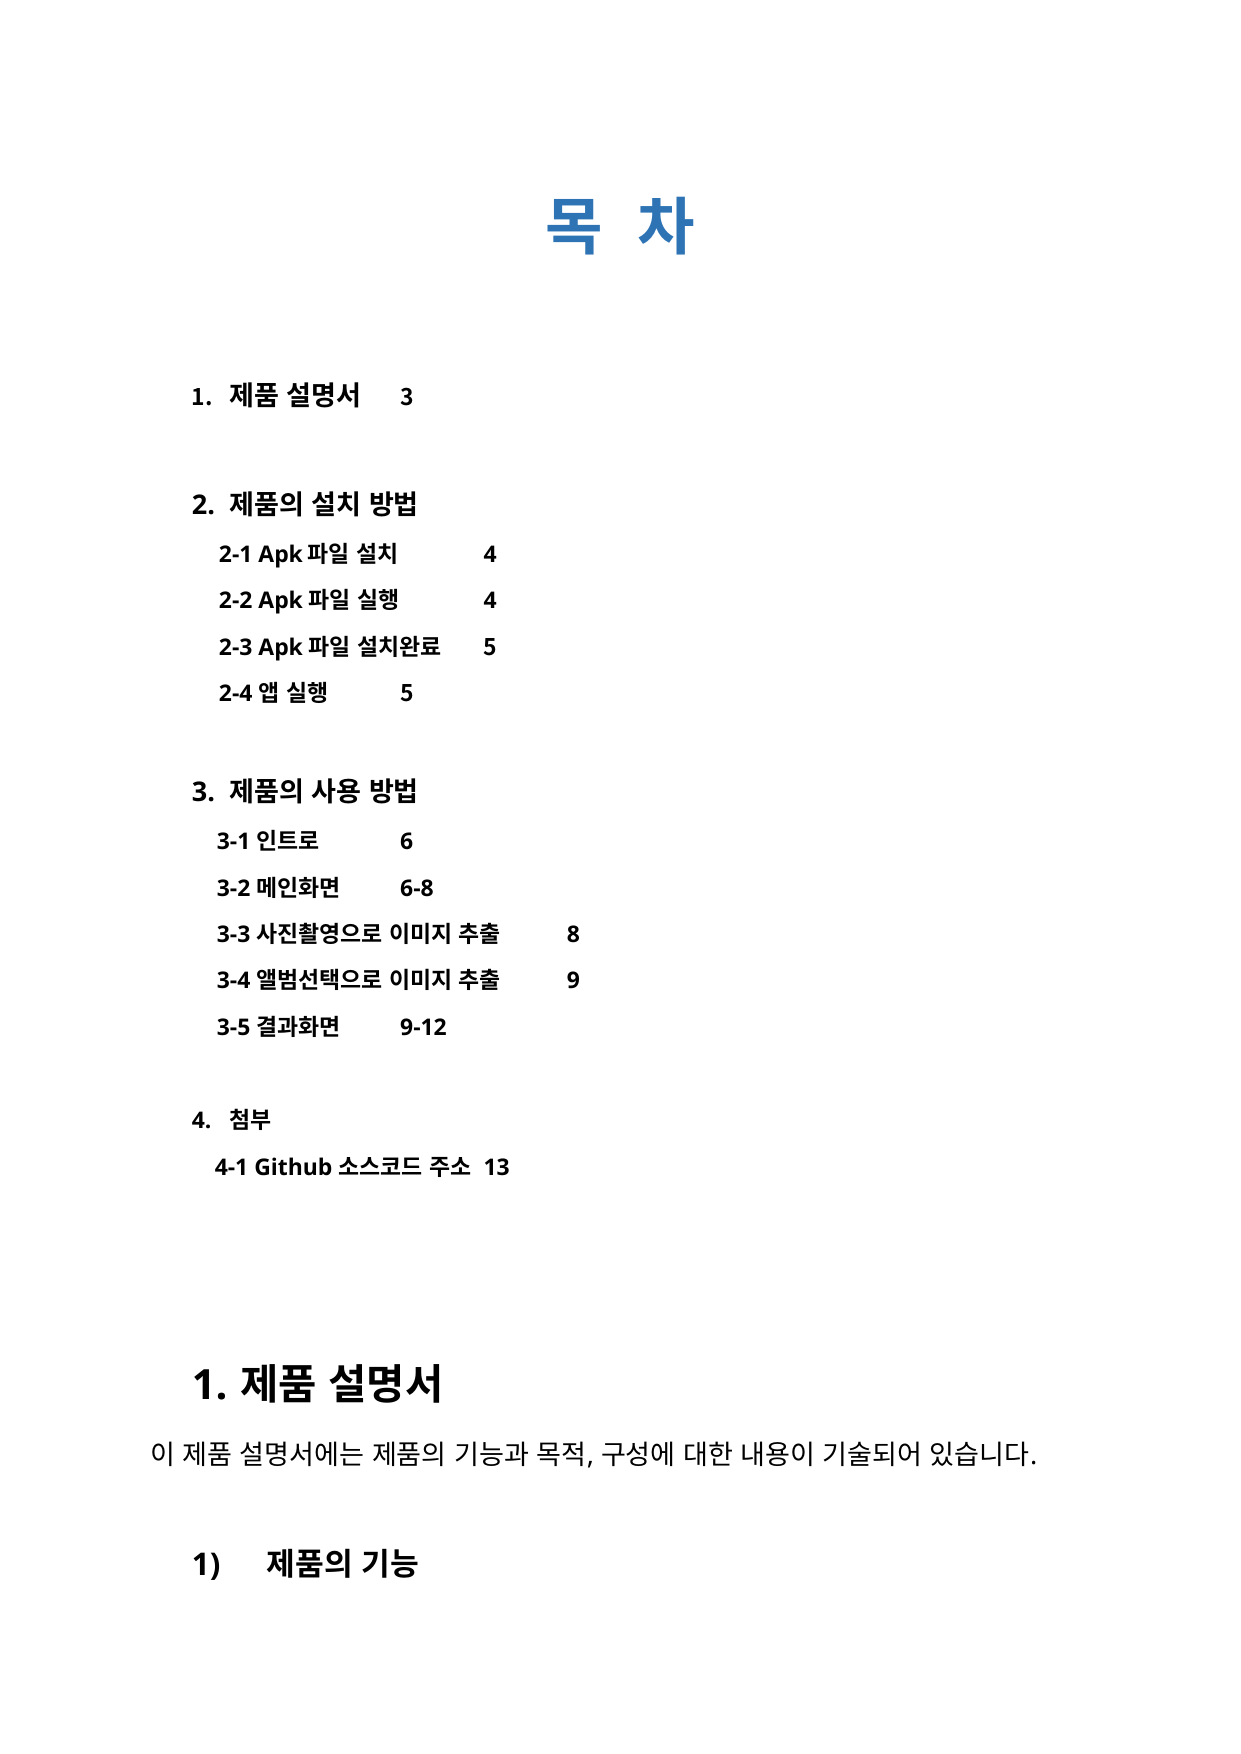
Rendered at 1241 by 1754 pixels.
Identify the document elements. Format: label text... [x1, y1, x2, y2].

list 제품 설명서 [192, 1351, 1090, 1411]
text 이 제품 설명서에는 제품의 기능과 목적, 구성에 대한 내용이 기술되어 있습니다. [150, 1433, 1090, 1472]
list 제품의 기능 [192, 1539, 1090, 1585]
